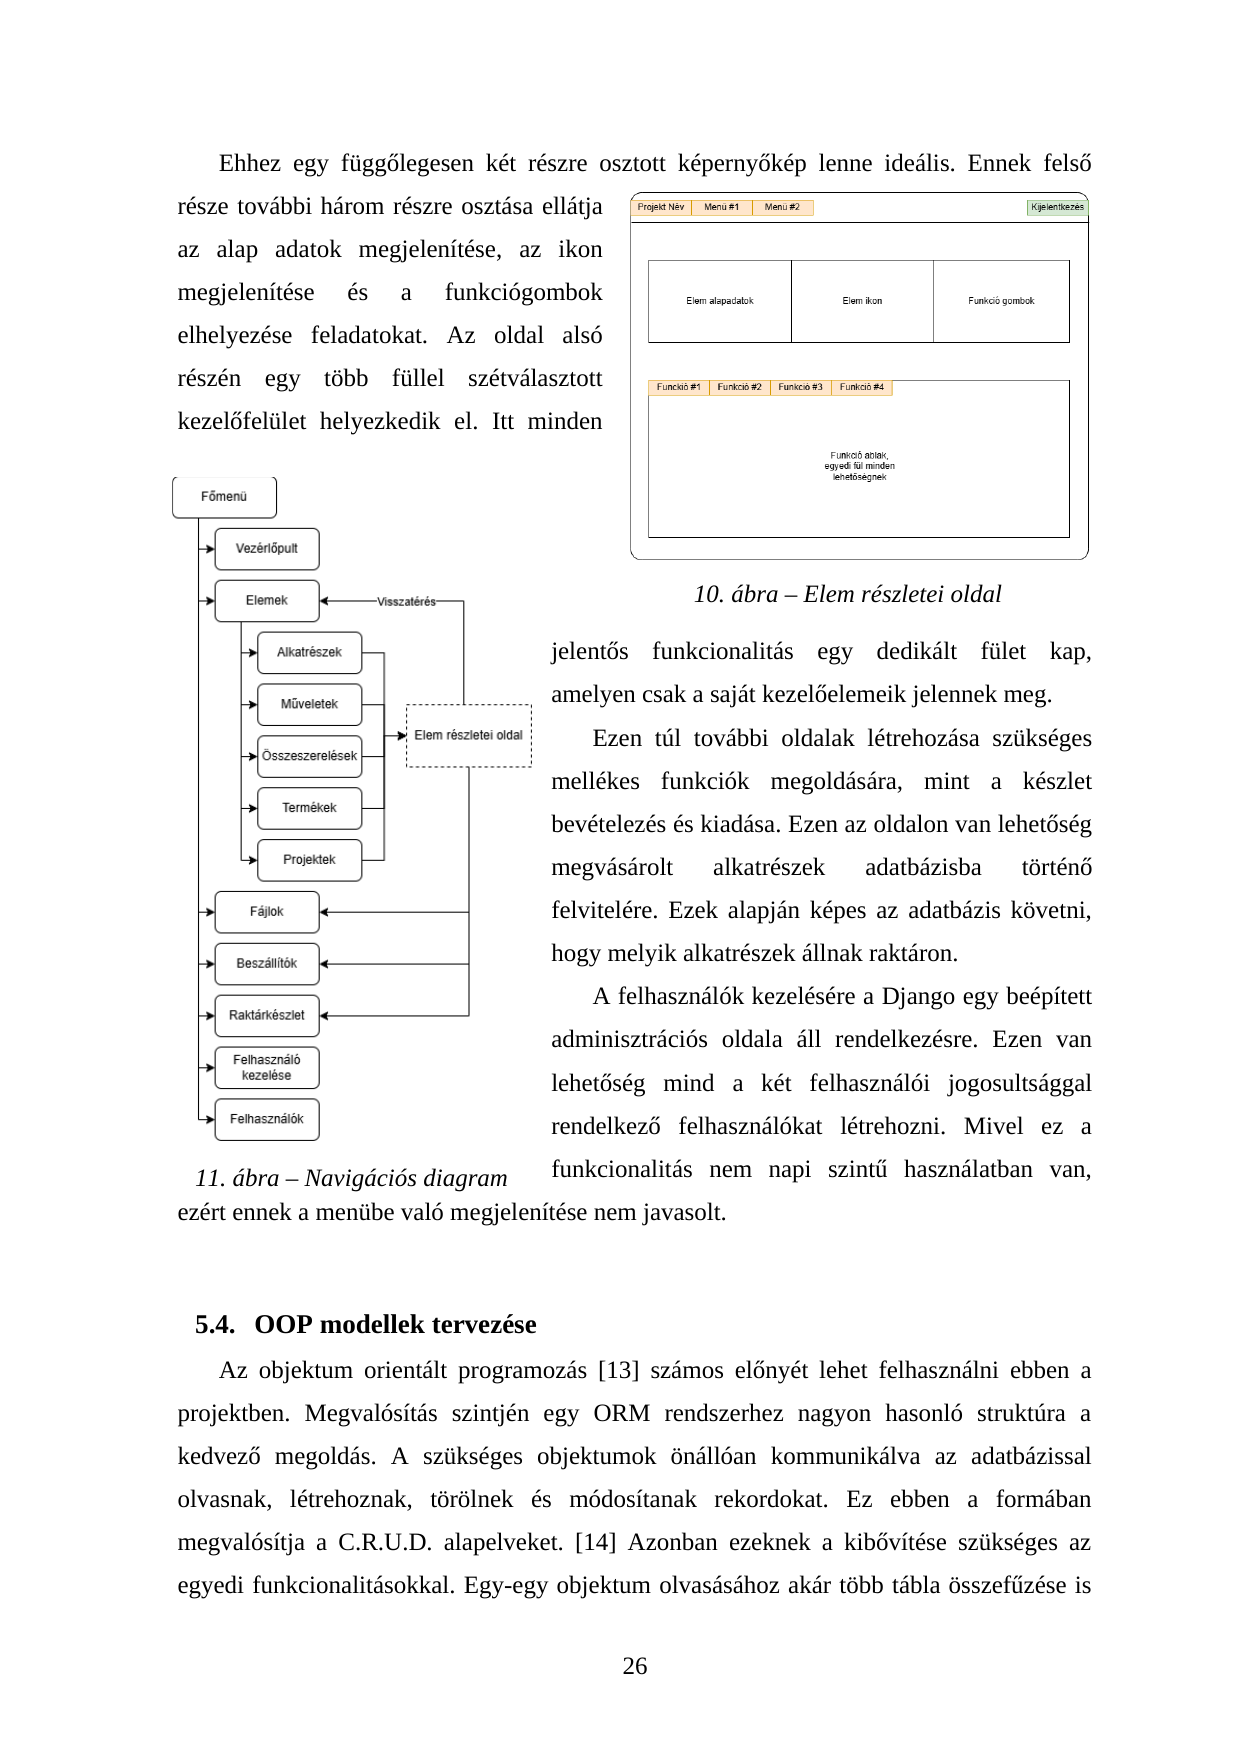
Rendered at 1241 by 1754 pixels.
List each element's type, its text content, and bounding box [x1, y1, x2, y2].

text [177, 1355, 1092, 1599]
text A felhasználók kezelésére a Django egy beépített adminisztrációs oldala áll rendelkezésre. Ezen van lehetőség mind a két felhasználói jogosultsággal rendelkező felhasználókat létrehozni. Mivel ez a funkcionalitás nem napi szintű használatban van, ezért ennek a menübe való megjelenítése nem javasolt. [177, 981, 1092, 1226]
text Ezen túl további oldalak létrehozása szükséges mellékes funkciók megoldására, mint a készlet bevételezés és kiadása. Ezen az oldalon van lehetőség megvásárolt alkatrészek adatbázisba történő felvitelére. Ezek alapján képes az adatbázis követni, hogy melyik alkatrészek állnak raktáron. [533, 723, 1092, 967]
text OOP modellek tervezése [195, 1308, 1092, 1339]
picture [172, 477, 533, 1142]
picture [621, 186, 1093, 560]
